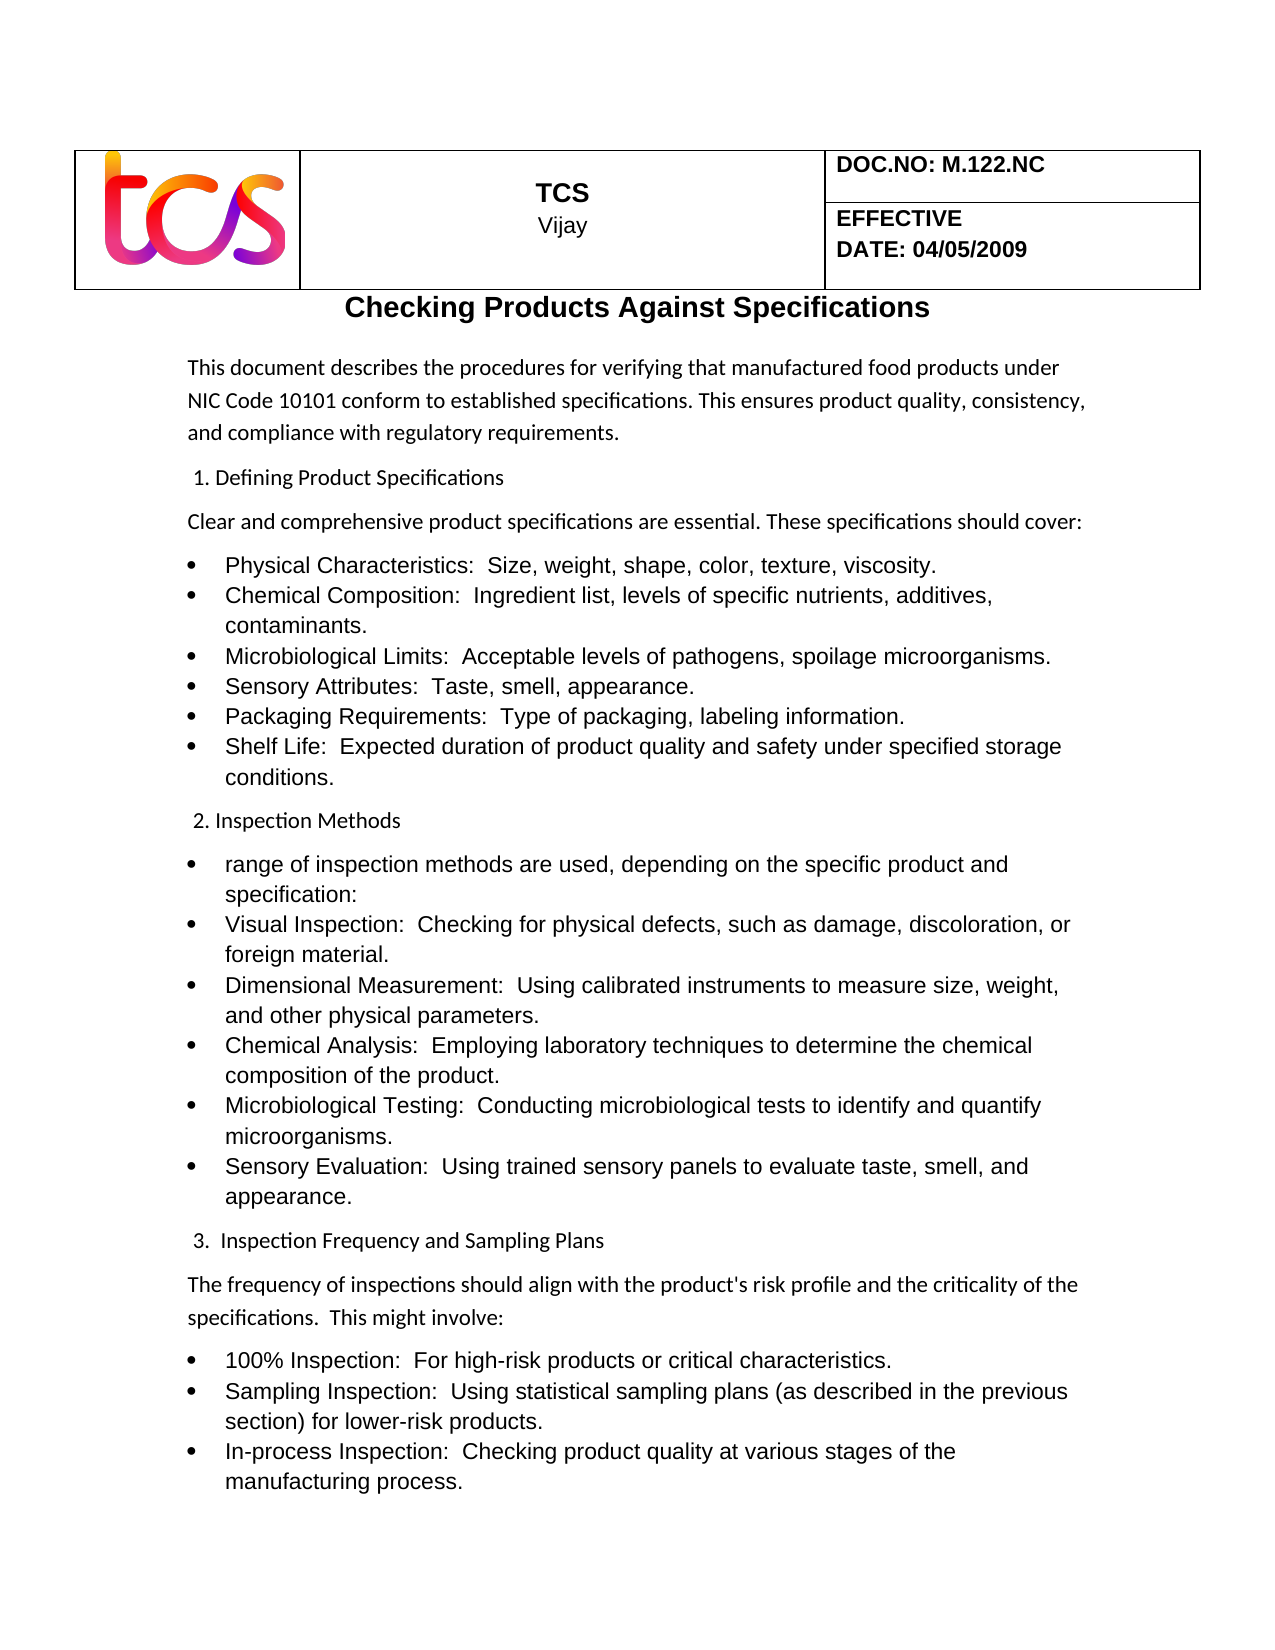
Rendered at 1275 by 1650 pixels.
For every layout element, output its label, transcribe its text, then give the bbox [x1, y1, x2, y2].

list Dimensional Measurement: Using calibrated instruments to measure size, weight, and other physical parameters. [187, 972, 1087, 1028]
picture [105, 151, 285, 265]
list Sampling Inspection: Using statistical sampling plans (as described in the previous section) for lower-risk products. [187, 1378, 1087, 1434]
table_header [76, 151, 299, 289]
text 2. Inspection Methods [187, 806, 1087, 834]
list Visual Inspection: Checking for physical defects, such as damage, discoloration, or foreign material. [187, 911, 1087, 968]
text 1. Defining Product Specifications [187, 463, 1087, 491]
list Sensory Attributes: Taste, smell, appearance. [187, 673, 1087, 699]
text Clear and comprehensive product specifications are essential. These specifications should cover: [187, 507, 1087, 535]
text 3. Inspection Frequency and Sampling Plans [187, 1226, 1087, 1254]
table_header DOC.NO: M.122.NC [826, 151, 1199, 202]
list 100% Inspection: For high-risk products or critical characteristics. [187, 1347, 1087, 1374]
list Chemical Composition: Ingredient list, levels of specific nutrients, additives, contaminants. [187, 582, 1087, 639]
text The frequency of inspections should align with the product's risk profile and the criticality of the specifications. This might involve: [187, 1271, 1087, 1331]
text Checking Products Against Specifications [187, 290, 1087, 323]
list Microbiological Limits: Acceptable levels of pathogens, spoilage microorganisms. [187, 643, 1087, 669]
list Shelf Life: Expected duration of product quality and safety under specified storage conditions. [187, 733, 1087, 790]
list Physical Characteristics: Size, weight, shape, color, texture, viscosity. [187, 552, 1087, 578]
list Chemical Analysis: Employing laboratory techniques to determine the chemical composition of the product. [187, 1032, 1087, 1089]
table_header TCS Vijay [301, 151, 824, 289]
list Packaging Requirements: Type of packaging, labeling information. [187, 703, 1087, 729]
list Microbiological Testing: Conducting microbiological tests to identify and quantify microorganisms. [187, 1092, 1087, 1149]
list Sensory Evaluation: Using trained sensory panels to evaluate taste, smell, and appearance. [187, 1153, 1087, 1209]
table_cell EFFECTIVE DATE: 04/05/2009 [826, 203, 1199, 289]
list range of inspection methods are used, depending on the specific product and specification: [187, 851, 1087, 907]
text This document describes the procedures for verifying that manufactured food products under NIC Code 10101 conform to established specifications. This ensures product quality, consistency, and compliance with regulatory requirements. [187, 353, 1087, 446]
list In-process Inspection: Checking product quality at various stages of the manufacturing process. [187, 1438, 1087, 1494]
